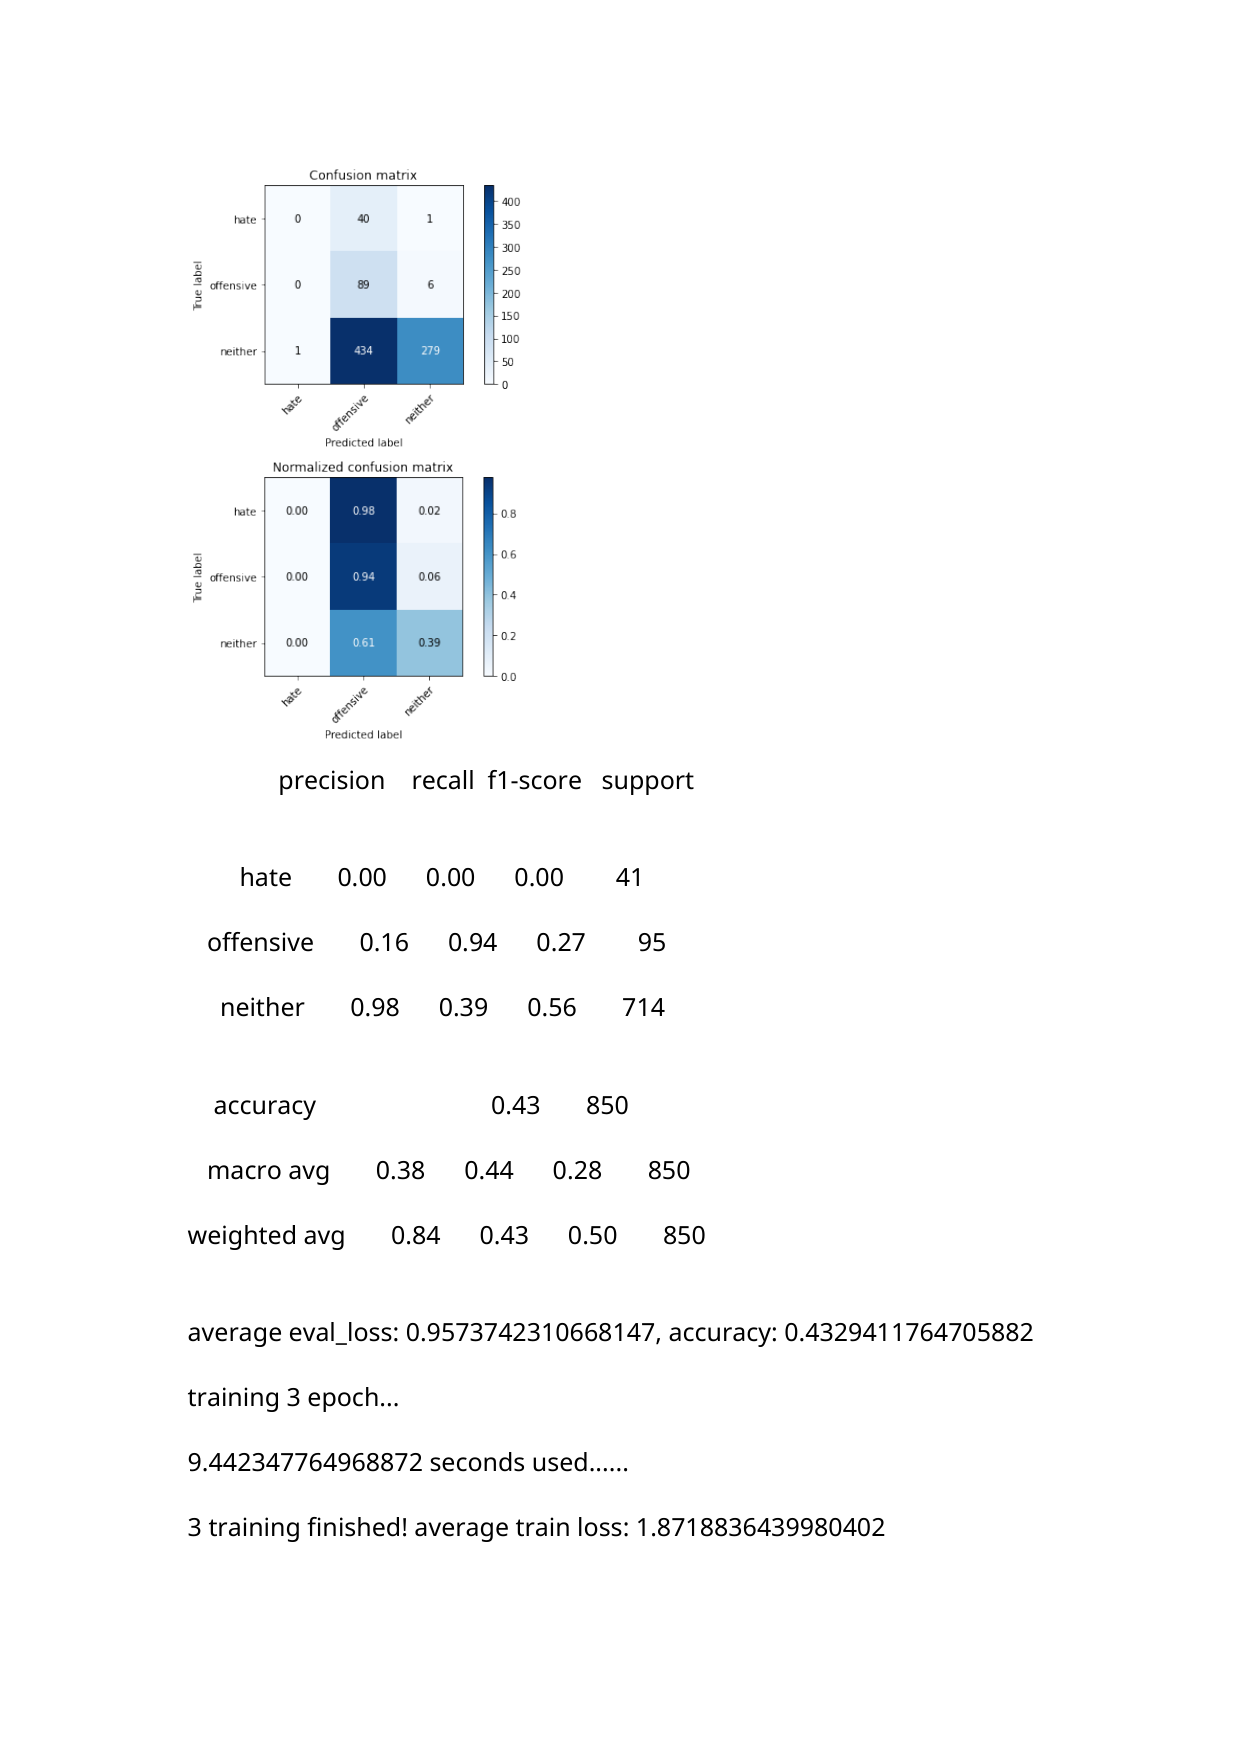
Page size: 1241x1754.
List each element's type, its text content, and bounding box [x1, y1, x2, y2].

text macro avg 0.38 0.44 0.28 850 [187, 1137, 1053, 1202]
text accuracy 0.43 850 [187, 1072, 1053, 1137]
text offensive 0.16 0.94 0.27 95 [187, 909, 1053, 974]
text hate 0.00 0.00 0.00 41 [187, 844, 1053, 909]
text weighted avg 0.84 0.43 0.50 850 [187, 1202, 1053, 1267]
picture [187, 162, 528, 747]
text 9.442347764968872 seconds used...... [187, 1429, 1053, 1494]
text neither 0.98 0.39 0.56 714 [187, 974, 1053, 1039]
text 3 training finished! average train loss: 1.8718836439980402 [187, 1494, 1053, 1559]
text training 3 epoch... [187, 1364, 1053, 1429]
text average eval_loss: 0.9573742310668147, accuracy: 0.4329411764705882 [187, 1299, 1053, 1364]
text precision recall f1-score support [187, 747, 1053, 812]
